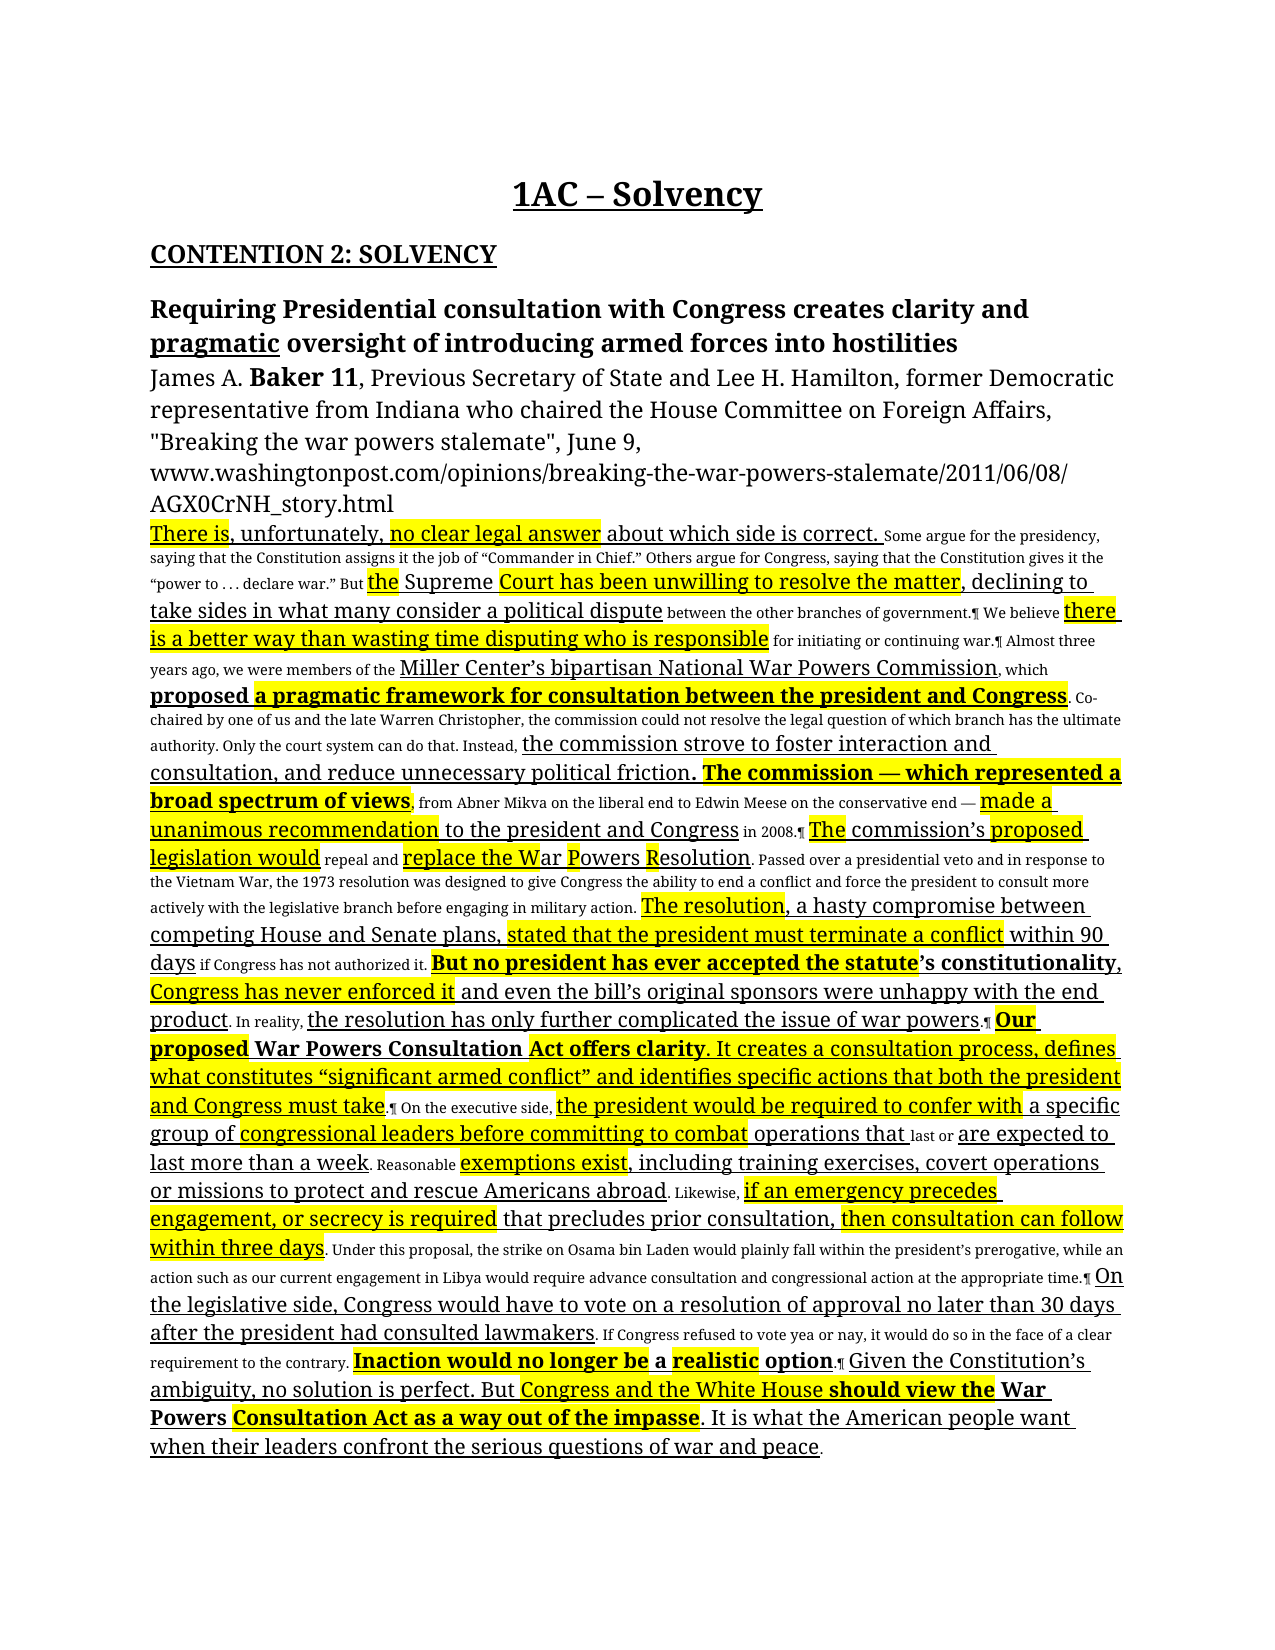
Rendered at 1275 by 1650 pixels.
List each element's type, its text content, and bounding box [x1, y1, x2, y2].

text There is, unfortunately, no clear legal answer about which side is correct. Some argue for the presidency, saying that the Constitution assigns it the job of “Commander in Chief.” Others argue for Congress, saying that the Constitution gives it the “power to . . . declare war.” But the Supreme Court has been unwilling to resolve the matter, declining to take sides in what many consider a political dispute between the other branches of government.¶ We believe there is a better way than wasting time disputing who is responsible for initiating or continuing war.¶ Almost three years ago, we were members of the Miller Center’s bipartisan National War Powers Commission, which proposed a pragmatic framework for consultation between the president and Congress. Co-chaired by one of us and the late Warren Christopher, the commission could not resolve the legal question of which branch has the ultimate authority. Only the court system can do that. Instead, the commission strove to foster interaction and consultation, and reduce unnecessary political friction. The commission — which represented a broad spectrum of views, from Abner Mikva on the liberal end to Edwin Meese on the conservative end — made a unanimous recommendation to the president and Congress in 2008.¶ The commission’s proposed legislation would repeal and replace the War Powers Resolution. Passed over a presidential veto and in response to the Vietnam War, the 1973 resolution was designed to give Congress the ability to end a conflict and force the president to consult more actively with the legislative branch before engaging in military action. The resolution, a hasty compromise between competing House and Senate plans, stated that the president must terminate a conflict within 90 days if Congress has not authorized it. But no president has ever accepted the statute’s constitutionality, Congress has never enforced it and even the bill’s original sponsors were unhappy with the end product. In reality, the resolution has only further complicated the issue of war powers.¶ Our proposed War Powers Consultation Act offers clarity. It creates a consultation process, defines what constitutes “significant armed conflict” and identifies specific actions that both the president and Congress must take.¶ On the executive side, the president would be required to confer with a specific group of congressional leaders before committing to combat operations that last or are expected to last more than a week. Reasonable exemptions exist, including training exercises, covert operations or missions to protect and rescue Americans abroad. Likewise, if an emergency precedes engagement, or secrecy is required that precludes prior consultation, then consultation can follow within three days. Under this proposal, the strike on Osama bin Laden would plainly fall within the president’s prerogative, while an action such as our current engagement in Libya would require advance consultation and congressional action at the appropriate time.¶ On the legislative side, Congress would have to vote on a resolution of approval no later than 30 days after the president had consulted lawmakers. If Congress refused to vote yea or nay, it would do so in the face of a clear requirement to the contrary. Inaction would no longer be a realistic option.¶ Given the Constitution’s ambiguity, no solution is perfect. But Congress and the White House should view the War Powers Consultation Act as a way out of the impasse. It is what the American people want when their leaders confront the serious questions of war and peace. [150, 519, 1125, 1460]
subtitle Requiring Presidential consultation with Congress creates clarity and pragmatic oversight of introducing armed forces into hostilities [150, 292, 1125, 360]
subtitle 1AC – Solvency [150, 171, 1125, 216]
subtitle CONTENTION 2: SOLVENCY [150, 237, 1125, 271]
text James A. Baker 11, Previous Secretary of State and Lee H. Hamilton, former Democratic representative from Indiana who chaired the House Committee on Foreign Affairs, "Breaking the war powers stalemate", June 9, www.washingtonpost.com/opinions/breaking-the-war-powers-stalemate/2011/06/08/AGX0CrNH_story.html [150, 360, 1125, 519]
